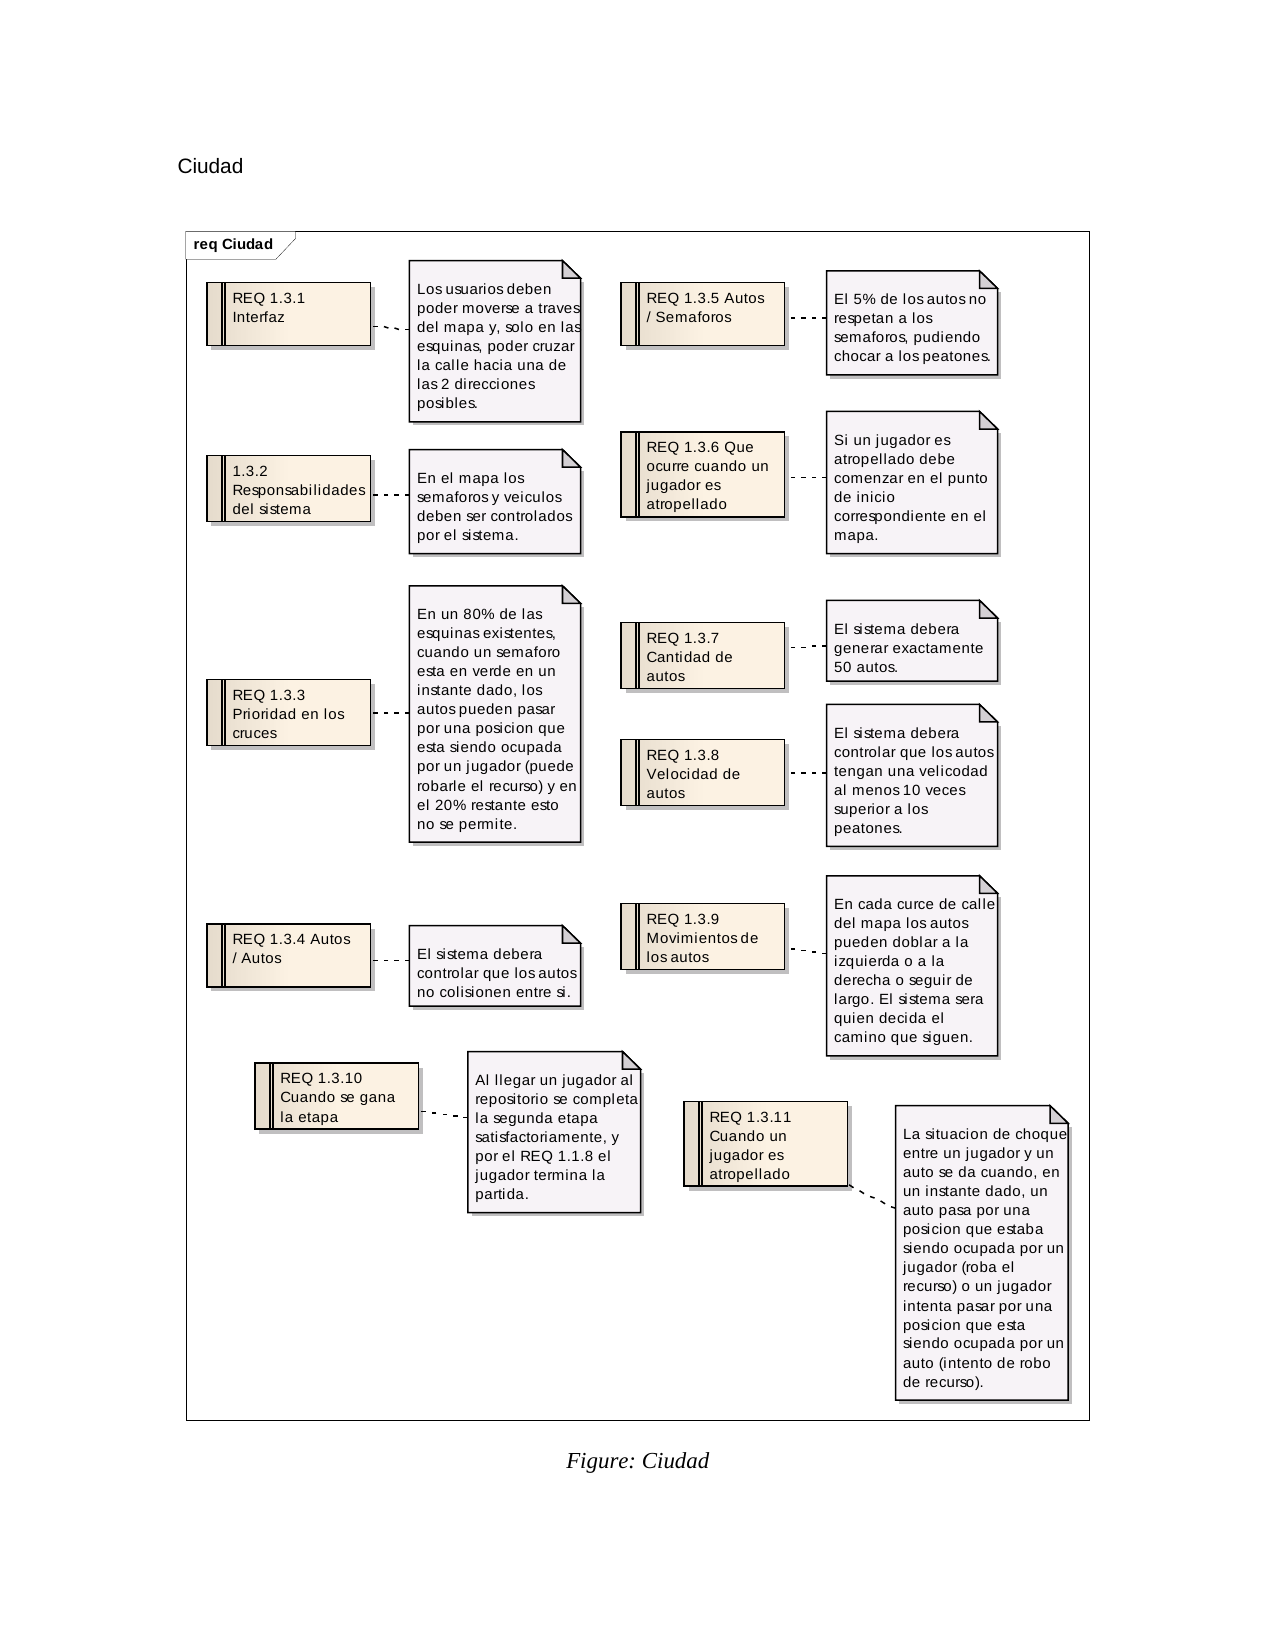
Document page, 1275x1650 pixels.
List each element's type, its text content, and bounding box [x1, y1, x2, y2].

text Ciudad [177, 148, 1098, 179]
text Figure: Ciudad [177, 1447, 1098, 1473]
